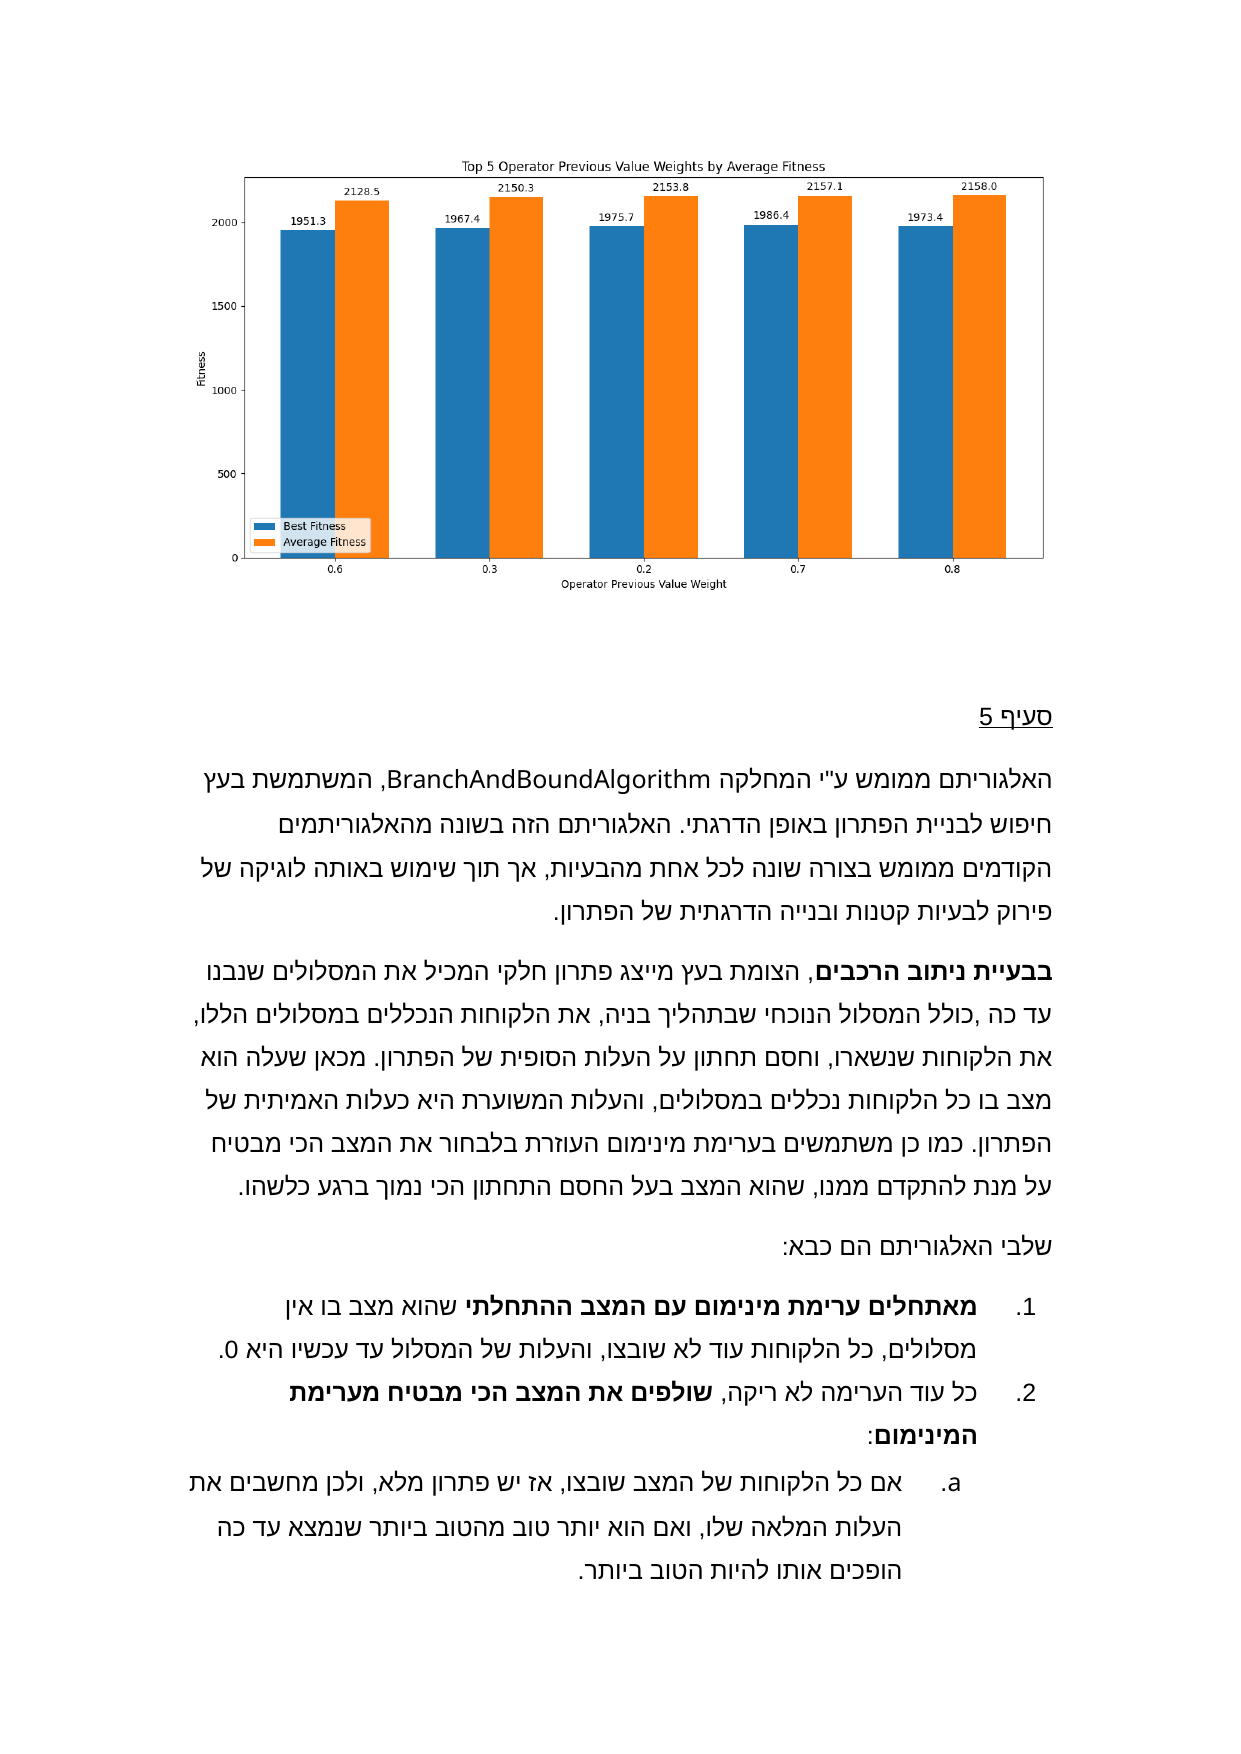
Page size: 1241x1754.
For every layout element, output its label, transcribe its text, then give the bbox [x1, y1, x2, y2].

list אם כל הלקוחות של המצב שובצו, אז יש פתרון מלא, ולכן מחשבים את העלות המלאה שלו, ואם הוא יותר טוב מהטוב ביותר שנמצא עד כה הופכים אותו להיות הטוב ביותר. [187, 1464, 940, 1584]
text סעיף 5 [187, 702, 1053, 731]
text בבעיית ניתוב הרכבים, הצומת בעץ מייצג פתרון חלקי המכיל את המסלולים שנבנו עד כה ,כולל המסלול הנוכחי שבתהליך בניה, את הלקוחות הנכללים במסלולים הללו, את הלקוחות שנשארו, וחסם תחתון על העלות הסופית של הפתרון. מכאן שעלה הוא מצב בו כל הלקוחות נכללים במסלולים, והעלות המשוערת היא כעלות האמיתית של הפתרון. כמו כן משתמשים בערימת מינימום העוזרת בלבחור את המצב הכי מבטיח על מנת להתקדם ממנו, שהוא המצב בעל החסם התחתון הכי נמוך ברגע כלשהו. [187, 956, 1053, 1201]
text שלבי האלגוריתם הם כבא: [187, 1232, 1053, 1261]
list כל עוד הערימה לא ריקה, שולפים את המצב הכי מבטיח מערימת המינימום: [187, 1378, 1015, 1450]
text האלגוריתם ממומש ע"י המחלקה BranchAndBoundAlgorithm, המשתמשת בעץ חיפוש לבניית הפתרון באופן הדרגתי. האלגוריתם הזה בשונה מהאלגוריתמים הקודמים ממומש בצורה שונה לכל אחת מהבעיות, אך תוך שימוש באותה לוגיקה של פירוק לבעיות קטנות ובנייה הדרגתית של הפתרון. [187, 762, 1053, 925]
list מאתחלים ערימת מינימום עם המצב ההתחלתי שהוא מצב בו אין מסלולים, כל הלקוחות עוד לא שובצו, והעלות של המסלול עד עכשיו היא 0. [187, 1292, 1015, 1363]
picture [187, 150, 1053, 601]
